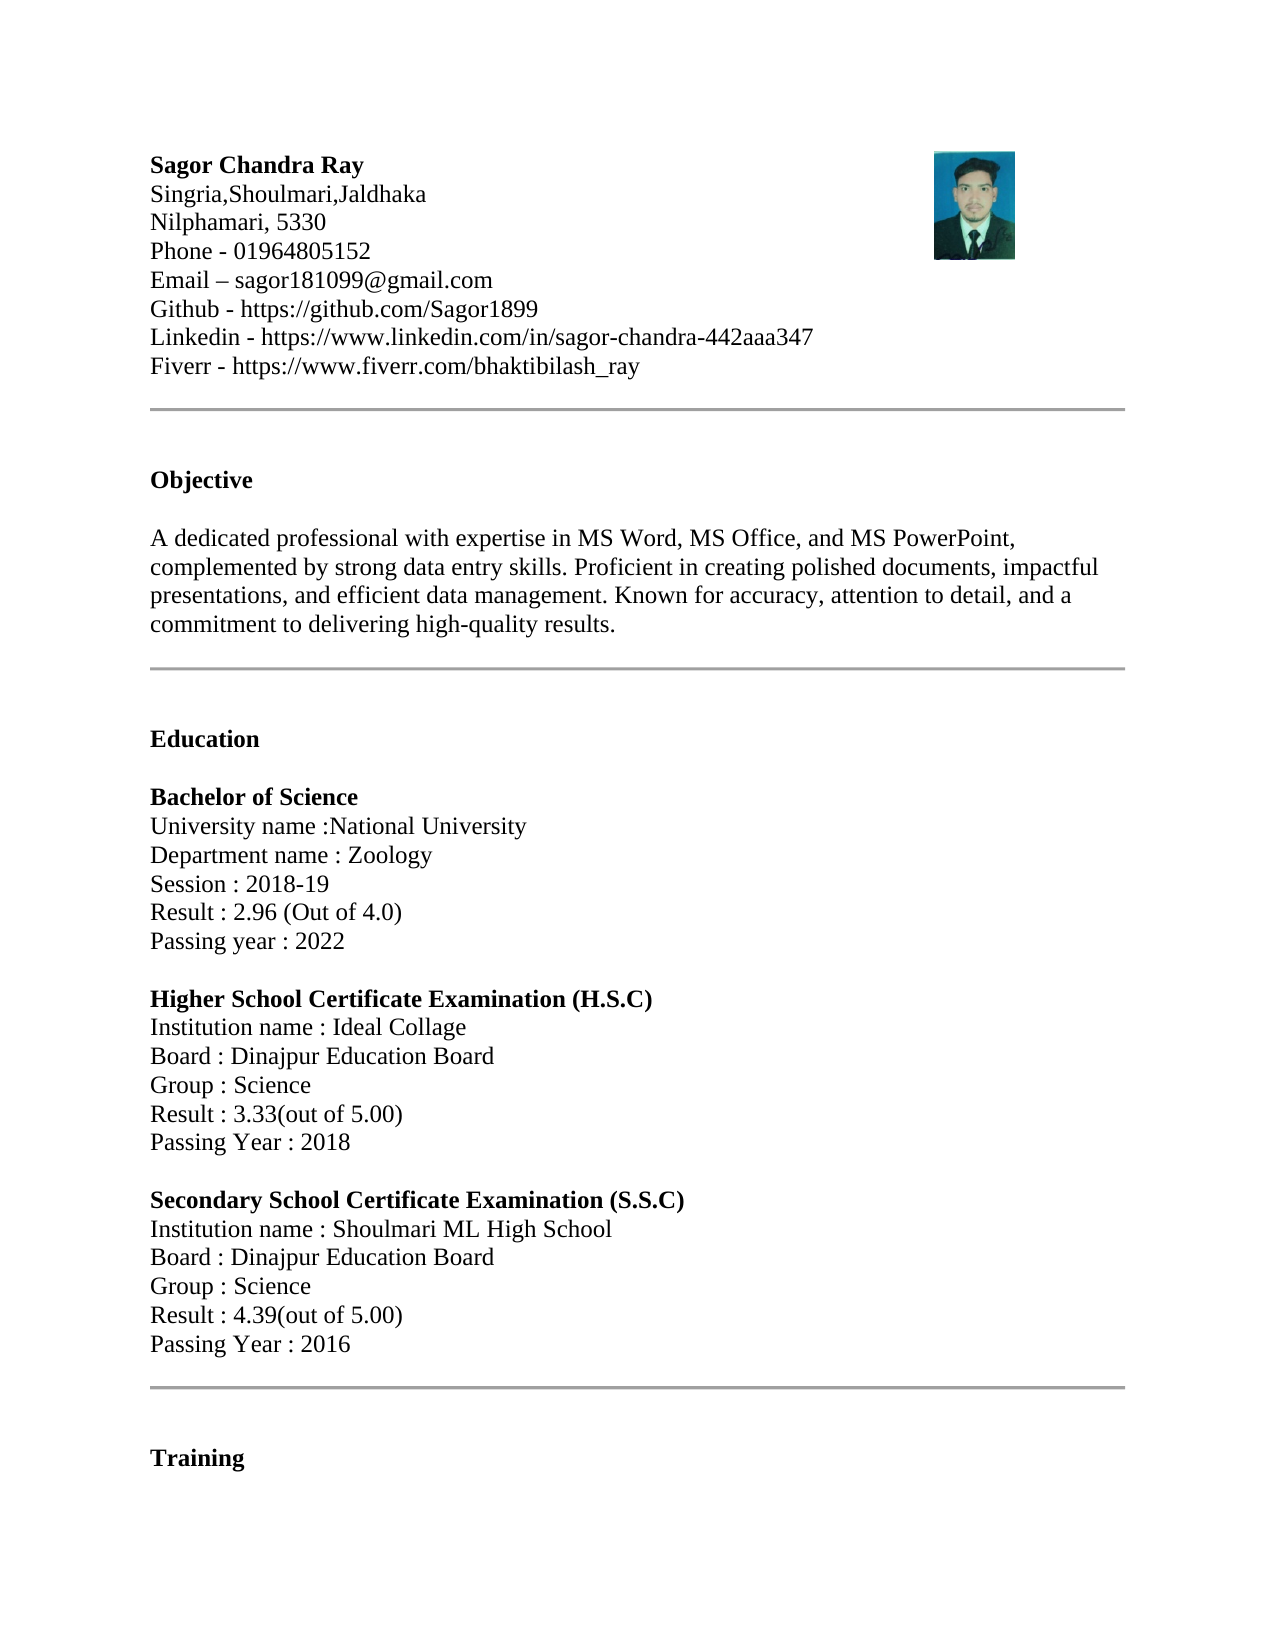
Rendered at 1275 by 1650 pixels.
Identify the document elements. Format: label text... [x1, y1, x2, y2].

text Session : 2018-19 [150, 869, 1125, 897]
text University name :National University [150, 811, 1125, 840]
text Objective [150, 465, 1125, 494]
text Training [150, 1443, 1125, 1472]
text Linkedin - https://www.linkedin.com/in/sagor-chandra-442aaa347 [150, 322, 1125, 351]
text Passing Year : 2018 [150, 1127, 1125, 1156]
text Group : Science [150, 1271, 1125, 1300]
text Institution name : Ideal Collage [150, 1012, 1125, 1041]
text Fiverr - https://www.fiverr.com/bhaktibilash_ray [150, 351, 1125, 408]
text Department name : Zoology [150, 840, 1125, 869]
text Passing year : 2022 [150, 926, 1125, 955]
text Sagor Chandra Ray Singria,Shoulmari,Jaldhaka Nilphamari, 5330 Phone - 01964805152 Email – sagor181099@gmail.com [150, 150, 1125, 294]
text Result : 3.33(out of 5.00) [150, 1099, 1125, 1127]
text Education [150, 724, 1125, 753]
picture [934, 151, 1015, 260]
text Result : 2.96 (Out of 4.0) [150, 897, 1125, 926]
text Group : Science [150, 1070, 1125, 1099]
text Higher School Certificate Examination (H.S.C) [150, 984, 1125, 1012]
text Github - https://github.com/Sagor1899 [150, 294, 1125, 322]
text Board : Dinajpur Education Board [150, 1242, 1125, 1271]
text Result : 4.39(out of 5.00) [150, 1300, 1125, 1329]
text Institution name : Shoulmari ML High School [150, 1214, 1125, 1242]
text Secondary School Certificate Examination (S.S.C) [150, 1185, 1125, 1214]
text Board : Dinajpur Education Board [150, 1041, 1125, 1070]
picture [1007, 162, 1015, 168]
text Passing Year : 2016 [150, 1329, 1125, 1357]
text A dedicated professional with expertise in MS Word, MS Office, and MS PowerPoint, complemented by strong data entry skills. Proficient in creating polished documents, impactful presentations, and efficient data management. Known for accuracy, attention to detail, and a commitment to delivering high-quality results. [150, 523, 1125, 638]
text Bachelor of Science [150, 782, 1125, 811]
